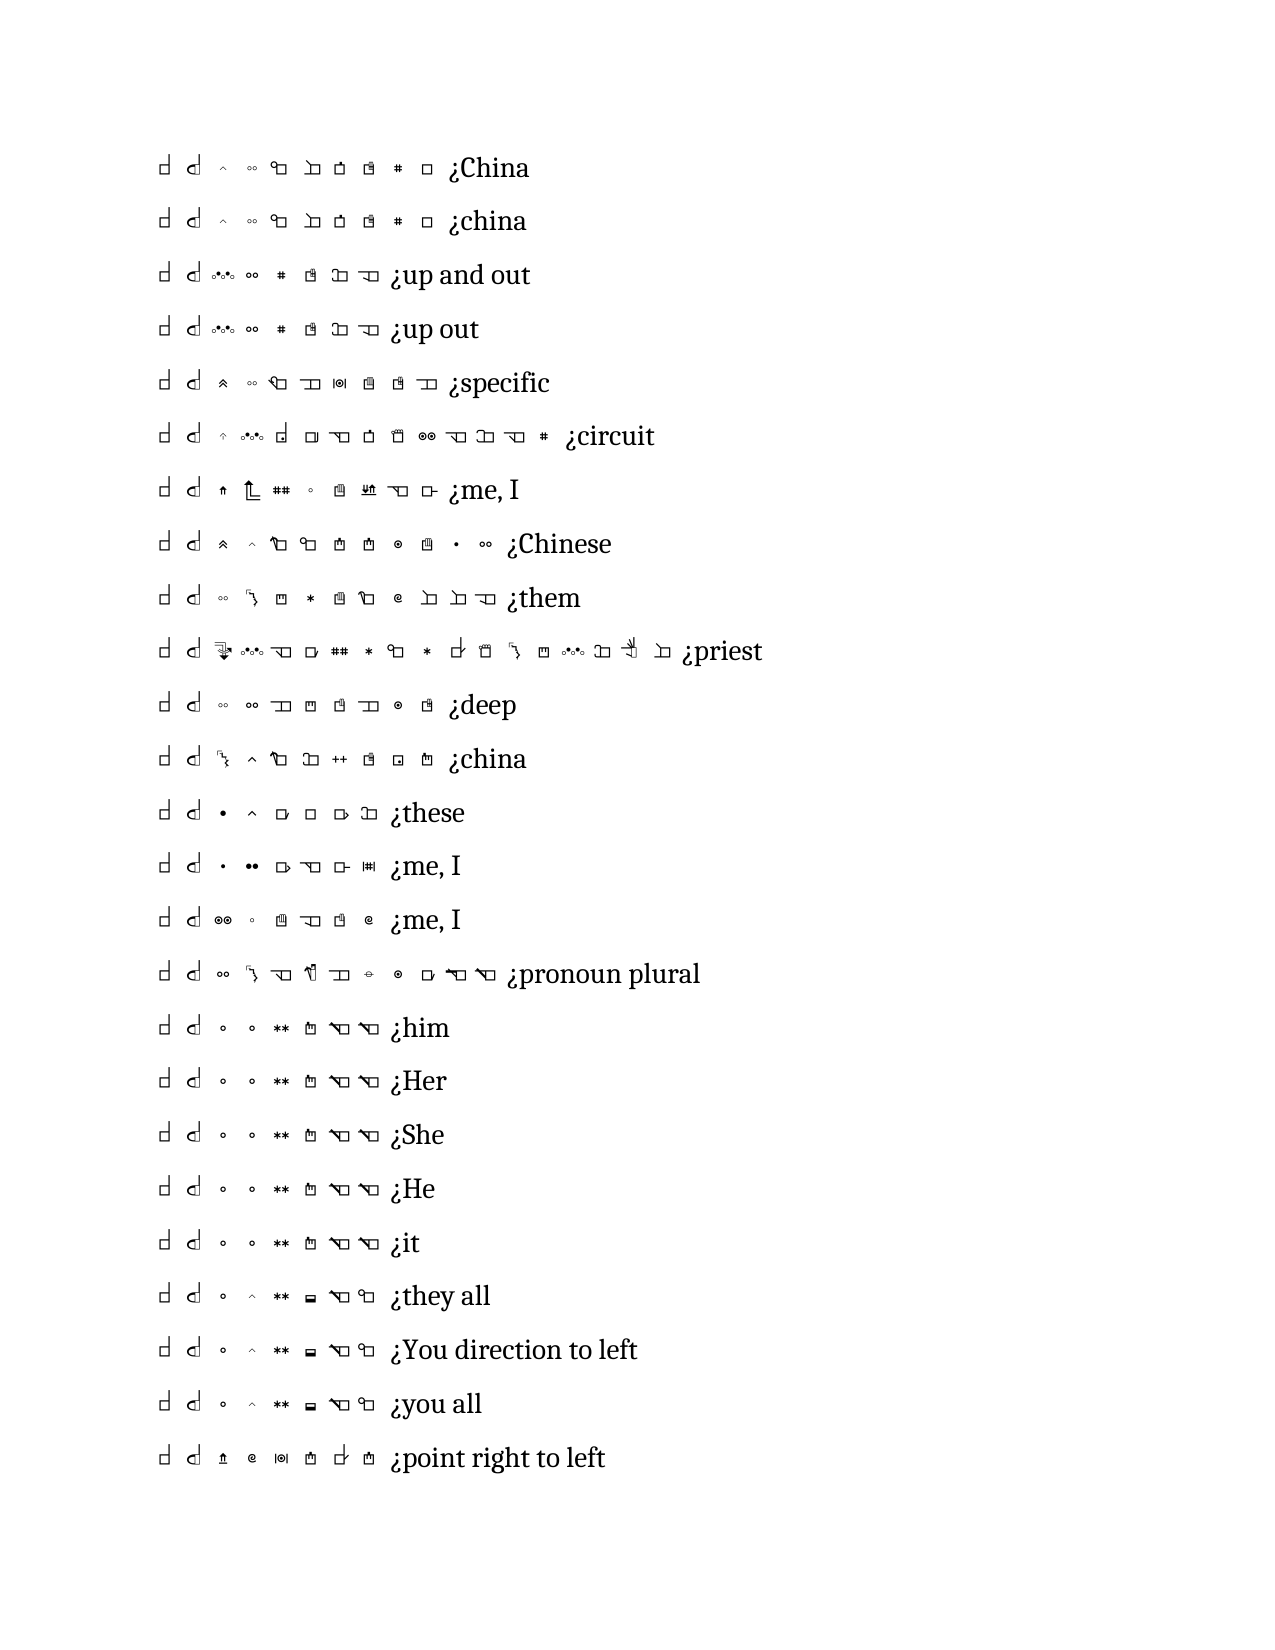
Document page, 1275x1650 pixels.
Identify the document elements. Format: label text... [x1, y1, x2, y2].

text 𝠀񀁃񇑅񂣹񆇡񆇡𝠃𝤩𝤠񂣹𝣤𝣸񀁃𝣴𝣻񇑅𝤂𝤏񆇡𝣱𝣭񆇡𝣱𝤋 ¿circuit [150, 419, 1125, 453]
text 𝠀񀁂񈗢𝠃𝤛𝤛񀁂𝤆𝣽񈗢𝣲𝣲 ¿He [150, 1171, 1125, 1206]
text 𝠀񀁂񈗢𝠃𝤛𝤛񀁂𝤆𝣽񈗢𝣲𝣲 ¿She [150, 1117, 1125, 1152]
text 𝠀񀁂񋁉𝠃𝤖𝤡񀁂𝣷𝤃񋁉𝣹𝣬 ¿these [150, 795, 1125, 829]
text 𝠀񀁄񆇡𝠃𝤗𝤘񀁄𝣹𝣴񆇡𝣵𝤍 ¿me, I [150, 849, 1125, 883]
text 𝠀񀁂񈗢񀀚𝠃𝤥𝤞񀀚𝣧𝣯񀁂𝤐𝤀񈗢𝣿𝣯 ¿specific [150, 365, 1125, 399]
text 𝠀񀁂񋁏𝠃𝤛𝤢񀁂𝤆𝤄񋁏𝣲𝣫 ¿you all [150, 1386, 1125, 1421]
text 𝠀񀁂񈗢𝠃𝤛𝤛񀁂𝤆𝣽񈗢𝣲𝣲 ¿Her [150, 1064, 1125, 1098]
text 𝠀񀁄񀁌񆙡񆙡񇚅񇚝񎣡𝠃𝤾𝤠񎣡𝣱𝣷񇚅𝤌𝤅񇚝𝣫𝤅񆙡𝣞𝤂񆙡𝤣𝤁񀁄𝤠𝣬񀁌𝣑𝣮 ¿priest [150, 634, 1125, 668]
text 𝠀񀁂񋁏𝠃𝤛𝤢񀁂𝤆𝤄񋁏𝣲𝣫 ¿they all [150, 1279, 1125, 1313]
text 𝠀񀁅񆙡񇚅𝠃𝤢𝤞񀁅𝣫𝣮񆙡𝣻𝣿񇚅𝤋𝤃 ¿china [150, 204, 1125, 238]
text 𝠀񀁂񈗢𝠃𝤛𝤛񀁂𝤆𝣽񈗢𝣲𝣲 ¿it [150, 1225, 1125, 1259]
text 𝠀񀁅񆙡񇚅񋵡𝠃𝤥𝤢񀁅𝣨𝣫񆙡𝣼𝣼񇚅𝤎𝤀񋵡𝤗𝤝 ¿Chinese [150, 526, 1125, 561]
text 𝠀񀁂񈁂𝠃𝤠𝤝񀁂𝤋𝣿񈁂𝣬𝣰 ¿up and out [150, 257, 1125, 292]
text 𝠀񀁅񈗧񆙡񎣡𝠃𝤝𝤣񎣡𝣱𝣩񆙡𝣯𝤕񈗧𝤎𝣷񀁅𝣳𝣲 ¿pronoun plural [150, 956, 1125, 991]
text 𝠀񀁅񂈅񈙅𝠃𝤞𝤝񂈅𝣯𝤁񀁅𝣾𝣯񈙅𝤎𝣿 ¿deep [150, 687, 1125, 722]
text 𝠀񀁂񈁂𝠃𝤠𝤝񀁂𝤋𝣿񈁂𝣬𝣰 ¿up out [150, 311, 1125, 346]
text 𝠀񀁅񆙡񇚅𝠃𝤢𝤞񀁅𝣫𝣮񆙡𝣻𝣿񇚅𝤋𝤃 ¿China [150, 150, 1125, 184]
text 𝠀񀁅񆙡񇛥𝠃𝤤𝤡񀁅𝣨𝣬񇛥𝤉𝣿񆙡𝣺𝣽 ¿china [150, 741, 1125, 776]
text 𝠀񀁅񆇡𝠃𝤏𝤜񀁅𝤀𝣰񆇡𝣾𝤑 ¿me, I [150, 902, 1125, 937]
text 𝠀񀁄񆇡񌒁𝠃𝤪𝤽񀁄𝤌𝤜񆇡𝤀𝤲񌒁𝣴𝣵 ¿me, I [150, 472, 1125, 507]
text 𝠀񀁂񈗢񈗡񈗨𝠃𝤞𝤣񀁂𝤁𝤅񈗡𝤀𝣪񈗨𝤑𝣮񈗢𝣮𝣰 ¿them [150, 580, 1125, 614]
text 𝠀񀁈񀁐𝠃𝤮𝤑񀁈𝤐𝣼񀁐𝣞𝣼 ¿point right to left [150, 1440, 1125, 1474]
text 𝠀񀁂񈗢𝠃𝤛𝤛񀁂𝤆𝣽񈗢𝣲𝣲 ¿him [150, 1010, 1125, 1044]
text 𝠀񀁂񋁏𝠃𝤛𝤢񀁂𝤆𝤄񋁏𝣲𝣫 ¿You direction to left [150, 1332, 1125, 1367]
